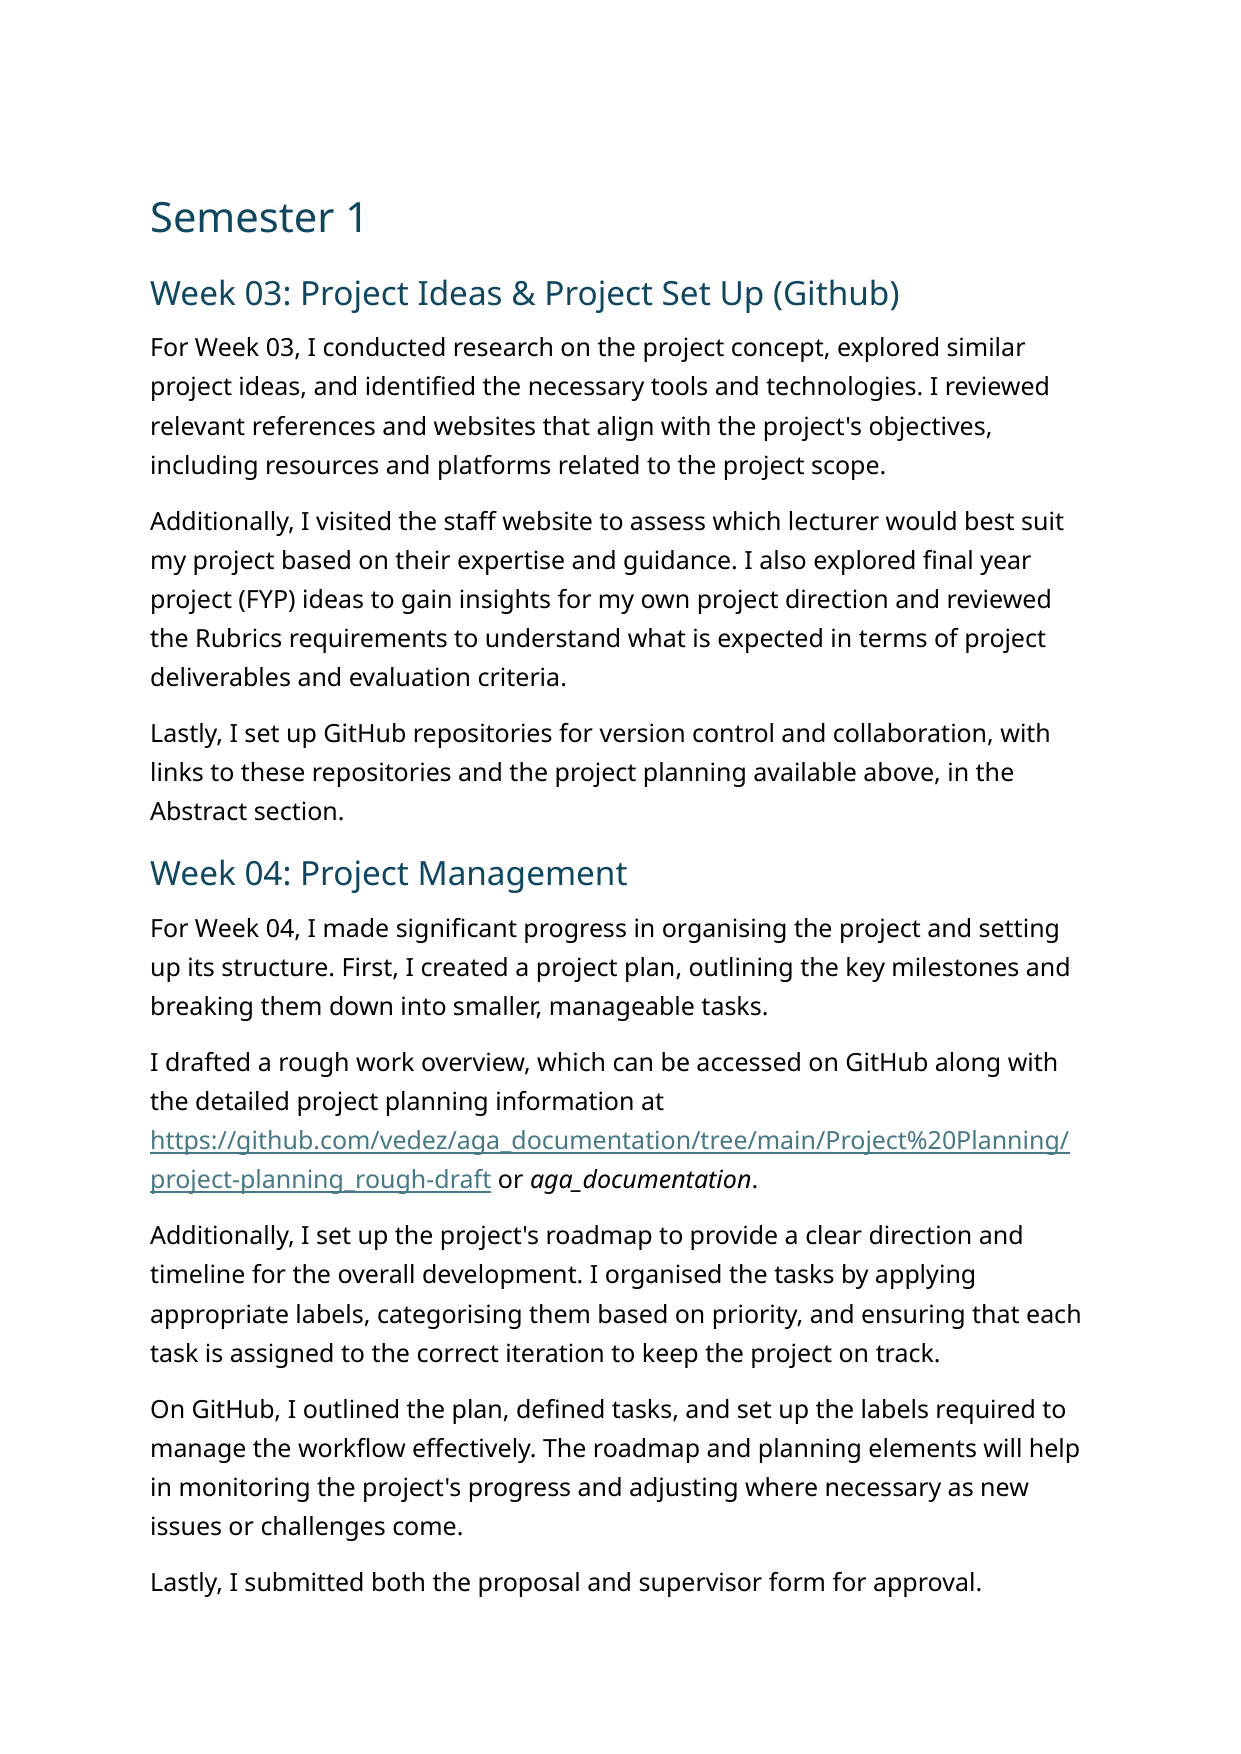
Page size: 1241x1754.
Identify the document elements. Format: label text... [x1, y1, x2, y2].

text Lastly, I submitted both the proposal and supervisor form for approval. [150, 1564, 1090, 1599]
text Lastly, I set up GitHub repositories for version control and collaboration, with links to these repositories and the project planning available above, in the Abstract section. [150, 716, 1090, 828]
text For Week 03, I conducted research on the project concept, explored similar project ideas, and identified the necessary tools and technologies. I reviewed relevant references and websites that align with the project's objectives, including resources and platforms related to the project scope. [150, 330, 1090, 481]
text On GitHub, I outlined the plan, defined tasks, and set up the labels required to manage the workflow effectively. The roadmap and planning elements will help in monitoring the project's progress and adjusting where necessary as new issues or challenges come. [150, 1391, 1090, 1543]
subtitle Week 03: Project Ideas & Project Set Up (Github) [150, 269, 1090, 315]
text Additionally, I visited the staff website to assess which lecturer would best suit my project based on their expertise and guidance. I also explored final year project (FYP) ideas to gain insights for my own project direction and reviewed the Rubrics requirements to understand what is expected in terms of project deliverables and evaluation criteria. [150, 503, 1090, 694]
text I drafted a rough work overview, which can be accessed on GitHub along with the detailed project planning information at https://github.com/vedez/aga_documentation/tree/main/Project%20Planning/project-planning_rough-draft or aga_documentation. [150, 1044, 1090, 1196]
subtitle Week 04: Project Management [150, 850, 1090, 895]
text For Week 04, I made significant progress in organising the project and setting up its structure. First, I created a project plan, outlining the key milestones and breaking them down into smaller, manageable tasks. [150, 910, 1090, 1023]
subtitle Semester 1 [150, 187, 1090, 244]
text Additionally, I set up the project's roadmap to provide a clear direction and timeline for the overall development. I organised the tasks by applying appropriate labels, categorising them based on priority, and ensuring that each task is assigned to the correct iteration to keep the project on track. [150, 1218, 1090, 1369]
